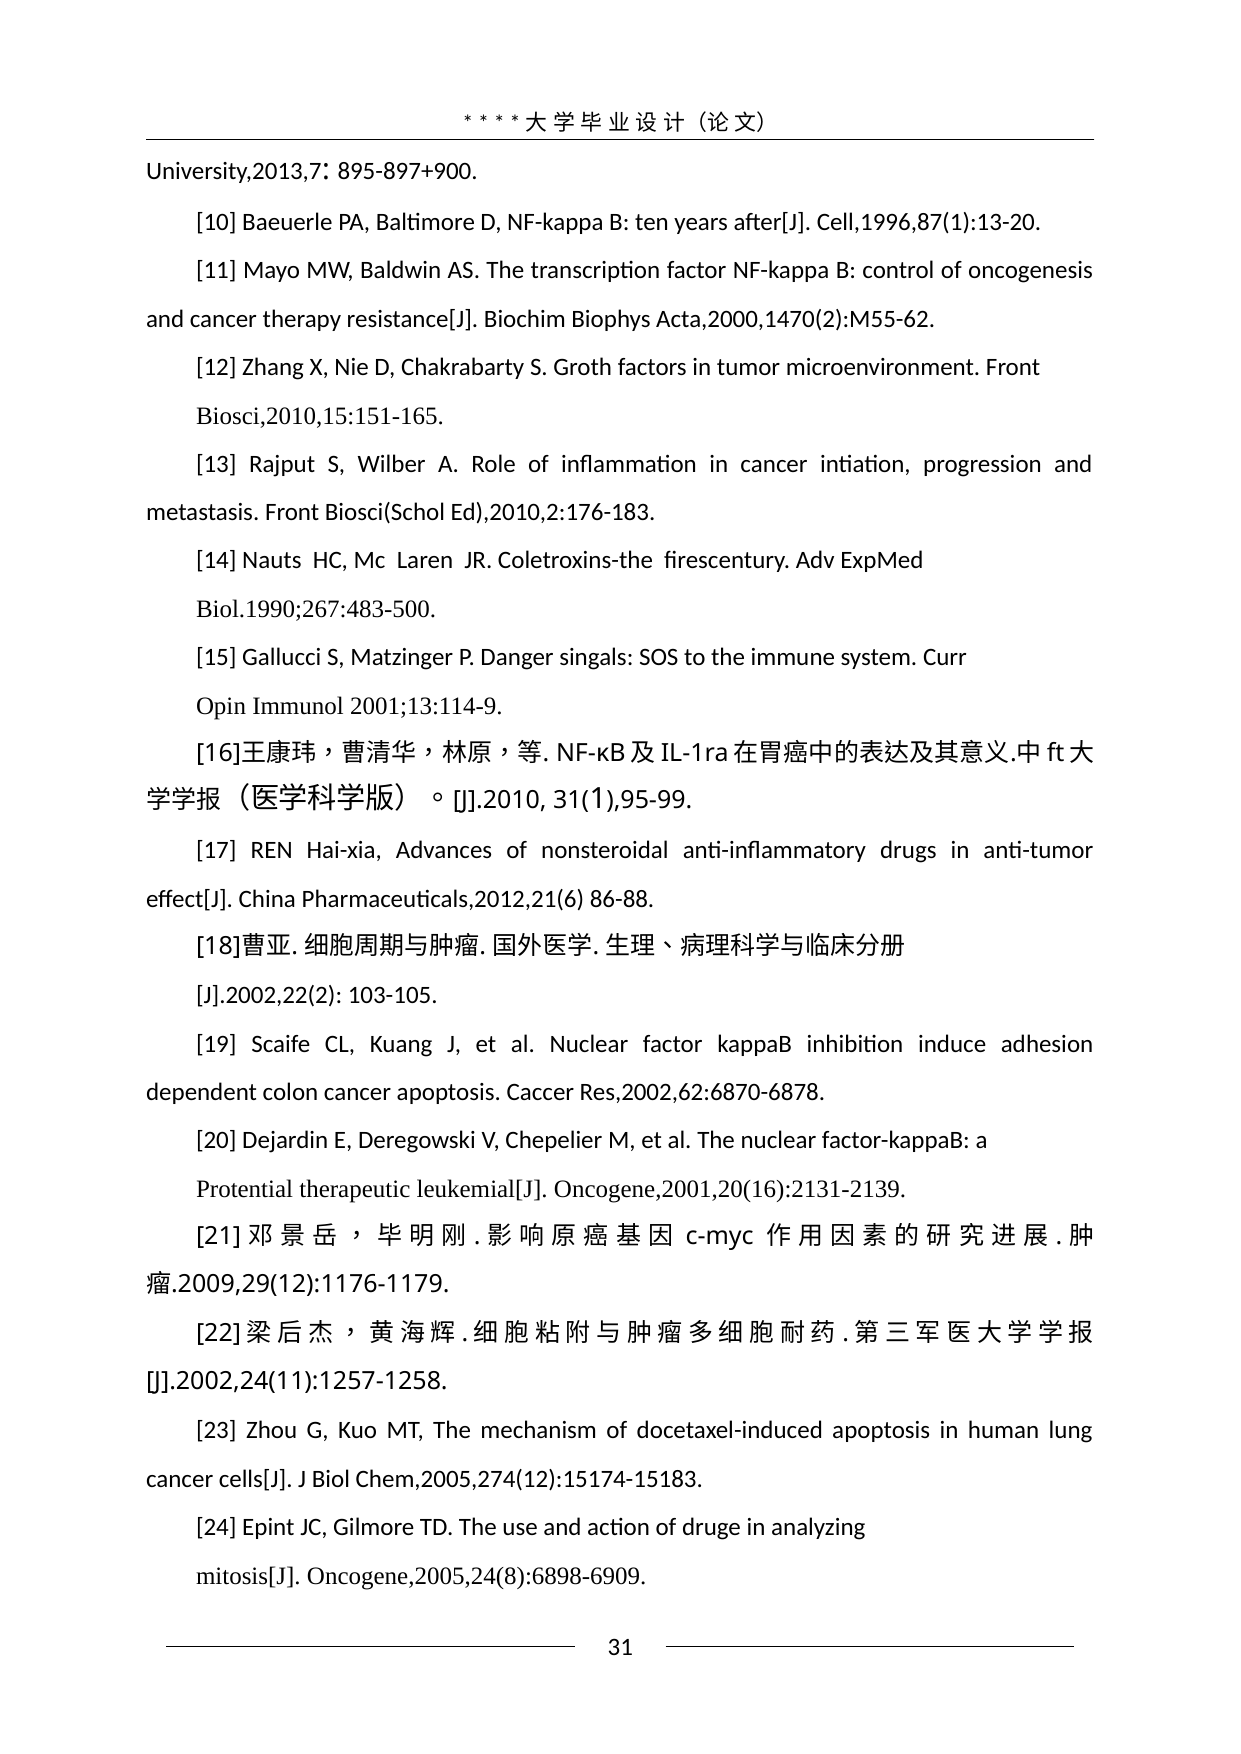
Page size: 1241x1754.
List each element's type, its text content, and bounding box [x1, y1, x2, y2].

text Protential therapeutic leukemial[J]. Oncogene,2001,20(16):2131-2139. [146, 1155, 1094, 1203]
text [21]邓景岳，毕明刚.影响原癌基因c-myc作用因素的研究进展.肿瘤.2009,29(12):1176-1179. [146, 1203, 1094, 1300]
text [J].2002,22(2): 103-105. [146, 962, 1094, 1010]
text Biol.1990;267:483-500. [146, 575, 1094, 623]
text Opin Immunol 2001;13:114-9. [146, 672, 1094, 720]
text [17] REN Hai-xia, Advances of nonsteroidal anti-inflammatory drugs in anti-tumor effect[J]. China Pharmaceuticals,2012,21(6) 86-88. [146, 817, 1094, 913]
text [23] Zhou G, Kuo MT, The mechanism of docetaxel-induced apoptosis in human lung cancer cells[J]. J Biol Chem,2005,274(12):15174-15183. [146, 1397, 1094, 1493]
text Biosci,2010,15:151-165. [146, 382, 1094, 430]
text [20] Dejardin E, Deregowski V, Chepelier M, et al. The nuclear factor-kappaB: a [146, 1107, 1094, 1155]
text [13] Rajput S, Wilber A. Role of inflammation in cancer intiation, progression and metastasis. Front Biosci(Schol Ed),2010,2:176-183. [146, 430, 1094, 527]
text [11] Mayo MW, Baldwin AS. The transcription factor NF-kappa B: control of oncogenesis and cancer therapy resistance[J]. Biochim Biophys Acta,2000,1470(2):M55-62. [146, 237, 1094, 333]
text [12] Zhang X, Nie D, Chakrabarty S. Groth factors in tumor microenvironment. Front [146, 333, 1094, 382]
text [15] Gallucci S, Matzinger P. Danger singals: SOS to the immune system. Curr [146, 623, 1094, 672]
text mitosis[J]. Oncogene,2005,24(8):6898-6909. [146, 1542, 1094, 1590]
text [22]梁后杰，黄海辉.细胞粘附与肿瘤多细胞耐药.第三军医大学学报[J].2002,24(11):1257-1258. [146, 1300, 1094, 1397]
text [146, 140, 1094, 188]
text [24] Epint JC, Gilmore TD. The use and action of druge in analyzing [146, 1493, 1094, 1542]
text [14] Nauts HC, Mc Laren JR. Coletroxins-the firescentury. Adv ExpMed [146, 527, 1094, 575]
text [18]曹亚. 细胞周期与肿瘤. 国外医学. 生理、病理科学与临床分册 [146, 913, 1094, 962]
text [10] Baeuerle PA, Baltimore D, NF-kappa B: ten years after[J]. Cell,1996,87(1):13-20. [146, 188, 1094, 237]
text [19] Scaife CL, Kuang J, et al. Nuclear factor kappaB inhibition induce adhesion dependent colon cancer apoptosis. Caccer Res,2002,62:6870-6878. [146, 1010, 1094, 1107]
text [16]王康玮，曹清华，林原，等. NF-κB及IL-1ra在胃癌中的表达及其意义.中ft大学学报（医学科学版）。[J].2010, 31(1),95-99. [146, 720, 1094, 817]
